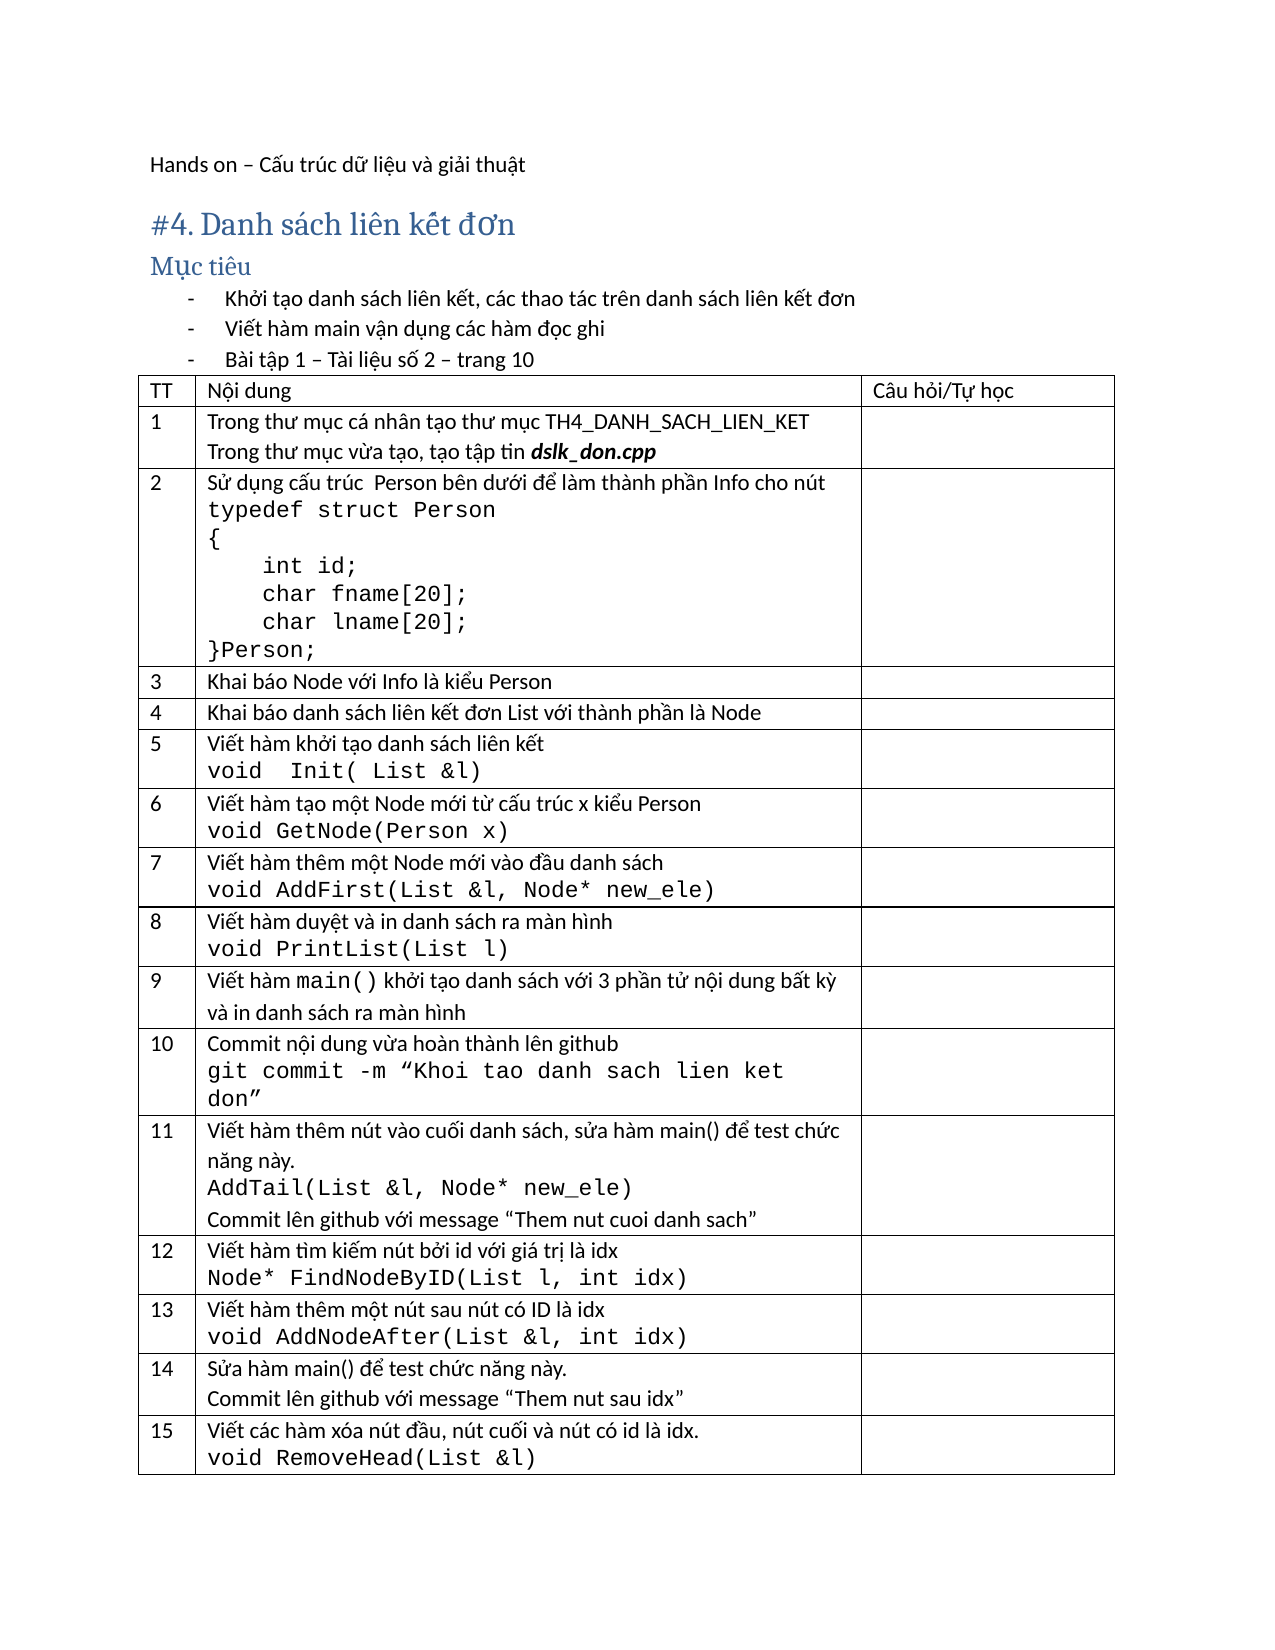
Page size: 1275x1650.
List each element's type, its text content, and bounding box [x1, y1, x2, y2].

table_cell 1 [139, 407, 195, 467]
table_cell Viết hàm main() khởi tạo danh sách với 3 phần tử nội dung bất kỳ và in danh sách ra màn hình [196, 967, 861, 1028]
table_cell 13 [139, 1295, 195, 1353]
table_cell Sửa hàm main() để test chức năng này. Commit lên github với message “Them nut sau idx” [196, 1354, 861, 1415]
table_cell 4 [139, 699, 195, 728]
table_cell [862, 1354, 1114, 1415]
text Hands on – Cấu trúc dữ liệu và giải thuật [150, 150, 1125, 178]
list Khởi tạo danh sách liên kết, các thao tác trên danh sách liên kết đơn [187, 284, 1125, 312]
table_cell [862, 407, 1114, 467]
table_cell Trong thư mục cá nhân tạo thư mục TH4_DANH_SACH_LIEN_KET Trong thư mục vừa tạo, tạo tập tin dslk_don.cpp [196, 407, 861, 467]
table_cell [862, 1236, 1114, 1294]
table_header Nội dung [196, 376, 861, 406]
table_cell 5 [139, 730, 195, 788]
table_cell 12 [139, 1236, 195, 1294]
table_cell [862, 1416, 1114, 1474]
table_cell 9 [139, 967, 195, 1028]
table_cell 14 [139, 1354, 195, 1415]
table_header Câu hỏi/Tự học [862, 376, 1114, 406]
table_cell [862, 848, 1114, 906]
list Viết hàm main vận dụng các hàm đọc ghi [187, 314, 1125, 342]
table_cell 10 [139, 1029, 195, 1115]
table_cell [862, 1116, 1114, 1235]
table_cell Viết hàm thêm nút vào cuối danh sách, sửa hàm main() để test chức năng này. AddTail(List &l, Node* new_ele) Commit lên github với message “Them nut cuoi danh sach” [196, 1116, 861, 1235]
table_cell 7 [139, 848, 195, 906]
table_cell [862, 967, 1114, 1028]
table_cell [862, 1029, 1114, 1115]
list Bài tập 1 – Tài liệu số 2 – trang 10 [187, 345, 1125, 373]
table_cell 2 [139, 469, 195, 666]
table_cell 15 [139, 1416, 195, 1474]
table_cell 8 [139, 908, 195, 966]
table_cell 6 [139, 789, 195, 847]
table_cell Commit nội dung vừa hoàn thành lên github git commit -m “Khoi tao danh sach lien ket don” [196, 1029, 861, 1115]
table_cell [862, 699, 1114, 728]
table_cell Viết hàm thêm một nút sau nút có ID là idx void AddNodeAfter(List &l, int idx) [196, 1295, 861, 1353]
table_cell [196, 1416, 861, 1474]
table_cell Viết hàm khởi tạo danh sách liên kết void Init( List &l) [196, 730, 861, 788]
subtitle #4. Danh sách liên kết đơn [150, 205, 1125, 243]
table_cell Viết hàm tạo một Node mới từ cấu trúc x kiểu Person void GetNode(Person x) [196, 789, 861, 847]
table_header TT [139, 376, 195, 406]
table_cell Sử dụng cấu trúc Person bên dưới để làm thành phần Info cho nút typedef struct Person { int id; char fname[20]; char lname[20]; }Person; [196, 469, 861, 666]
table_cell [862, 730, 1114, 788]
table_cell Khai báo danh sách liên kết đơn List với thành phần là Node [196, 699, 861, 728]
table_cell Viết hàm duyệt và in danh sách ra màn hình void PrintList(List l) [196, 908, 861, 966]
table_cell [862, 1295, 1114, 1353]
table_cell [862, 908, 1114, 966]
table_cell [862, 469, 1114, 666]
table_cell Khai báo Node với Info là kiểu Person [196, 667, 861, 697]
table_cell Viết hàm thêm một Node mới vào đầu danh sách void AddFirst(List &l, Node* new_ele) [196, 848, 861, 906]
table_cell 3 [139, 667, 195, 697]
table_cell [862, 667, 1114, 697]
table_cell [862, 789, 1114, 847]
table_cell 11 [139, 1116, 195, 1235]
table_cell Viết hàm tìm kiếm nút bởi id với giá trị là idx Node* FindNodeByID(List l, int idx) [196, 1236, 861, 1294]
subtitle Mục tiêu [150, 251, 1125, 282]
